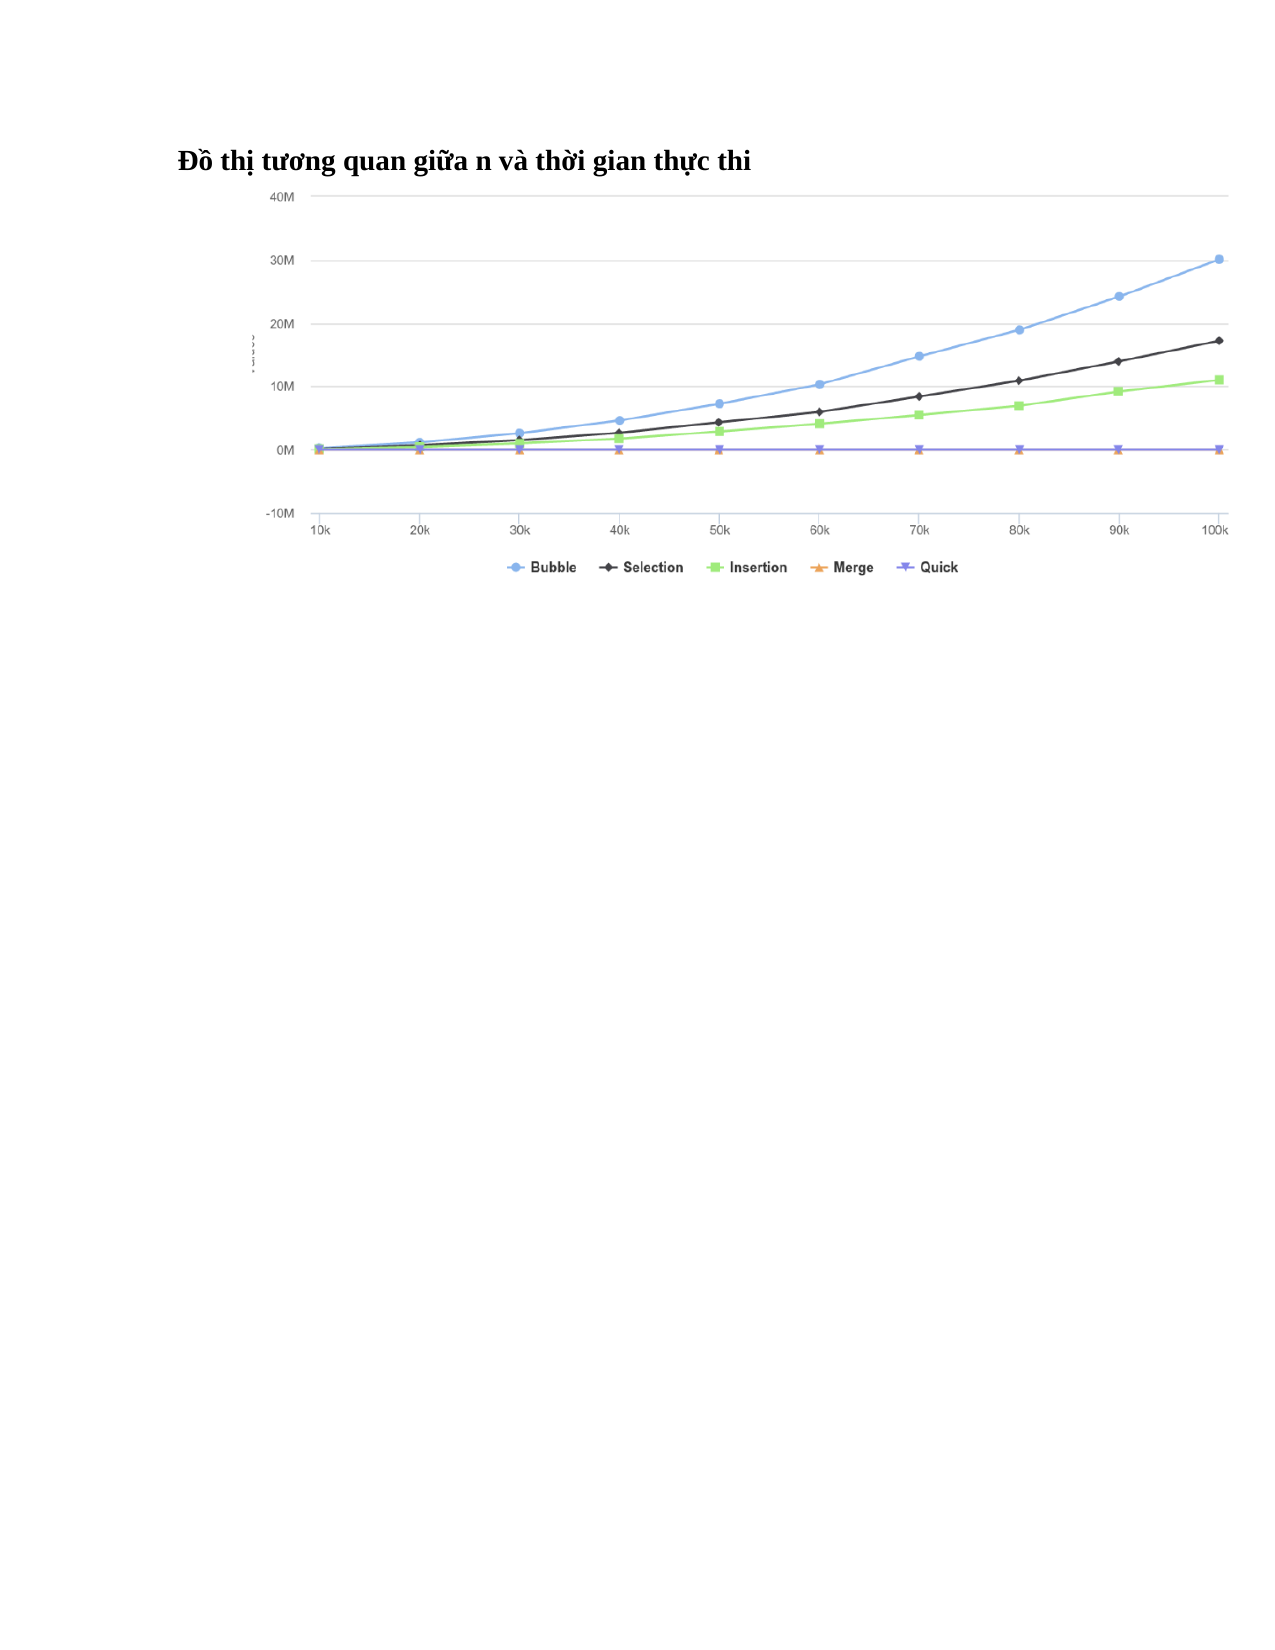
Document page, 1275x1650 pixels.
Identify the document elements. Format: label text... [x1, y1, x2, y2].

subtitle Đồ thị tương quan giữa n và thời gian thực thi [177, 143, 1186, 177]
picture [252, 179, 1238, 583]
